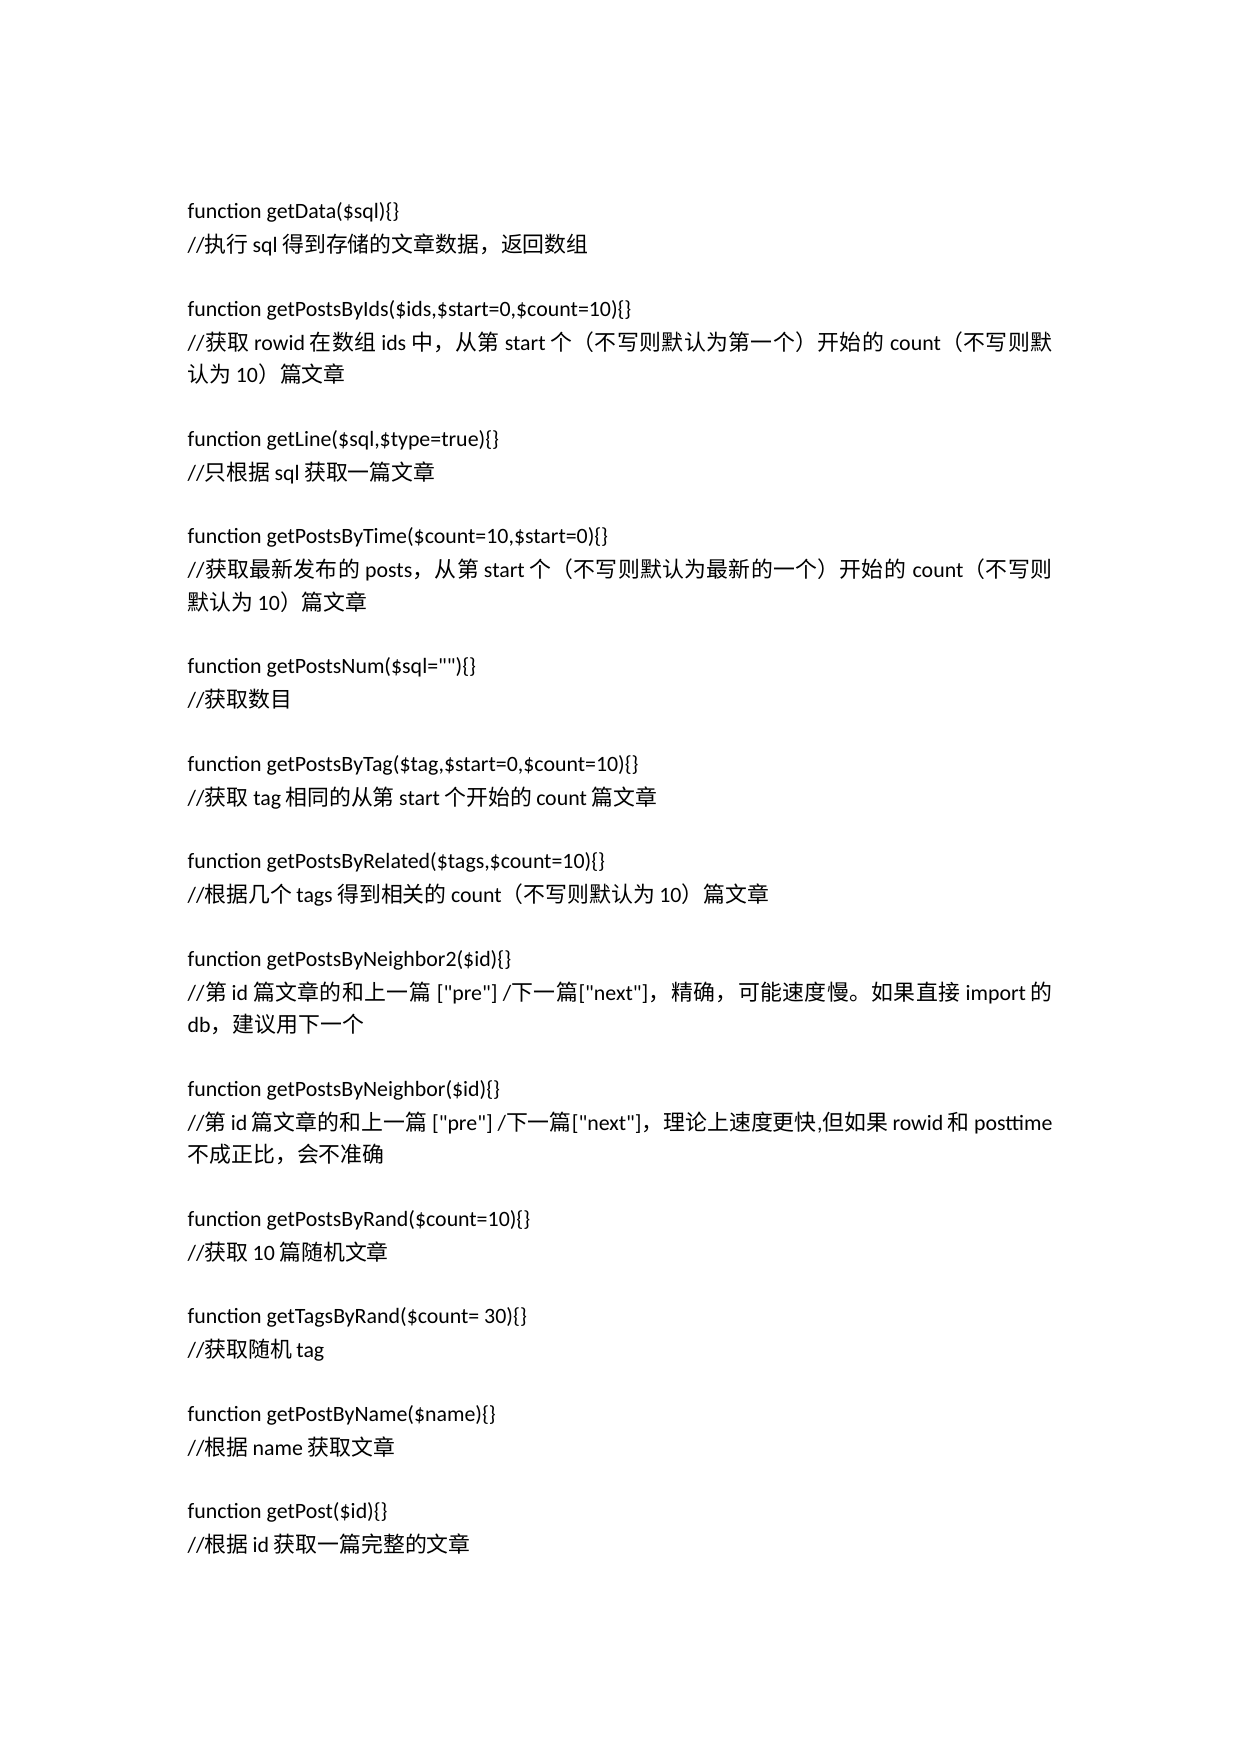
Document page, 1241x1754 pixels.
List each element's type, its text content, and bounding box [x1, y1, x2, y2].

text function getData($sql){} [187, 194, 1053, 227]
text //根据几个tags得到相关的count（不写则默认为10）篇文章 [187, 877, 1053, 909]
text function getPostsByNeighbor($id){} [187, 1072, 1053, 1104]
text //获取10篇随机文章 [187, 1234, 1053, 1267]
text //根据id获取一篇完整的文章 [187, 1527, 1053, 1559]
text //只根据sql获取一篇文章 [187, 454, 1053, 487]
text //根据name获取文章 [187, 1429, 1053, 1462]
text function getPostsNum($sql=""){} [187, 649, 1053, 682]
text //获取rowid在数组ids中，从第start个（不写则默认为第一个）开始的count（不写则默认为10）篇文章 [187, 324, 1053, 389]
text function getPostByName($name){} [187, 1397, 1053, 1429]
text function getPostsByIds($ids,$start=0,$count=10){} [187, 292, 1053, 324]
text function getPostsByTag($tag,$start=0,$count=10){} [187, 747, 1053, 779]
text //第id篇文章的和上一篇 ["pre"] /下一篇["next"]，理论上速度更快,但如果rowid和posttime不成正比，会不准确 [187, 1104, 1053, 1169]
text function getTagsByRand($count= 30){} [187, 1299, 1053, 1332]
text //第id篇文章的和上一篇 ["pre"] /下一篇["next"]，精确，可能速度慢。如果直接import的db，建议用下一个 [187, 974, 1053, 1039]
text function getPostsByNeighbor2($id){} [187, 942, 1053, 974]
text //获取随机tag [187, 1332, 1053, 1364]
text function getLine($sql,$type=true){} [187, 422, 1053, 454]
text function getPost($id){} [187, 1494, 1053, 1527]
text function getPostsByRand($count=10){} [187, 1202, 1053, 1234]
text //获取最新发布的posts，从第start个（不写则默认为最新的一个）开始的count（不写则默认为10）篇文章 [187, 552, 1053, 617]
text function getPostsByTime($count=10,$start=0){} [187, 519, 1053, 552]
text //执行sql得到存储的文章数据，返回数组 [187, 227, 1053, 259]
text function getPostsByRelated($tags,$count=10){} [187, 844, 1053, 877]
text //获取数目 [187, 682, 1053, 714]
text //获取 tag相同的从第start个开始的count篇文章 [187, 779, 1053, 812]
